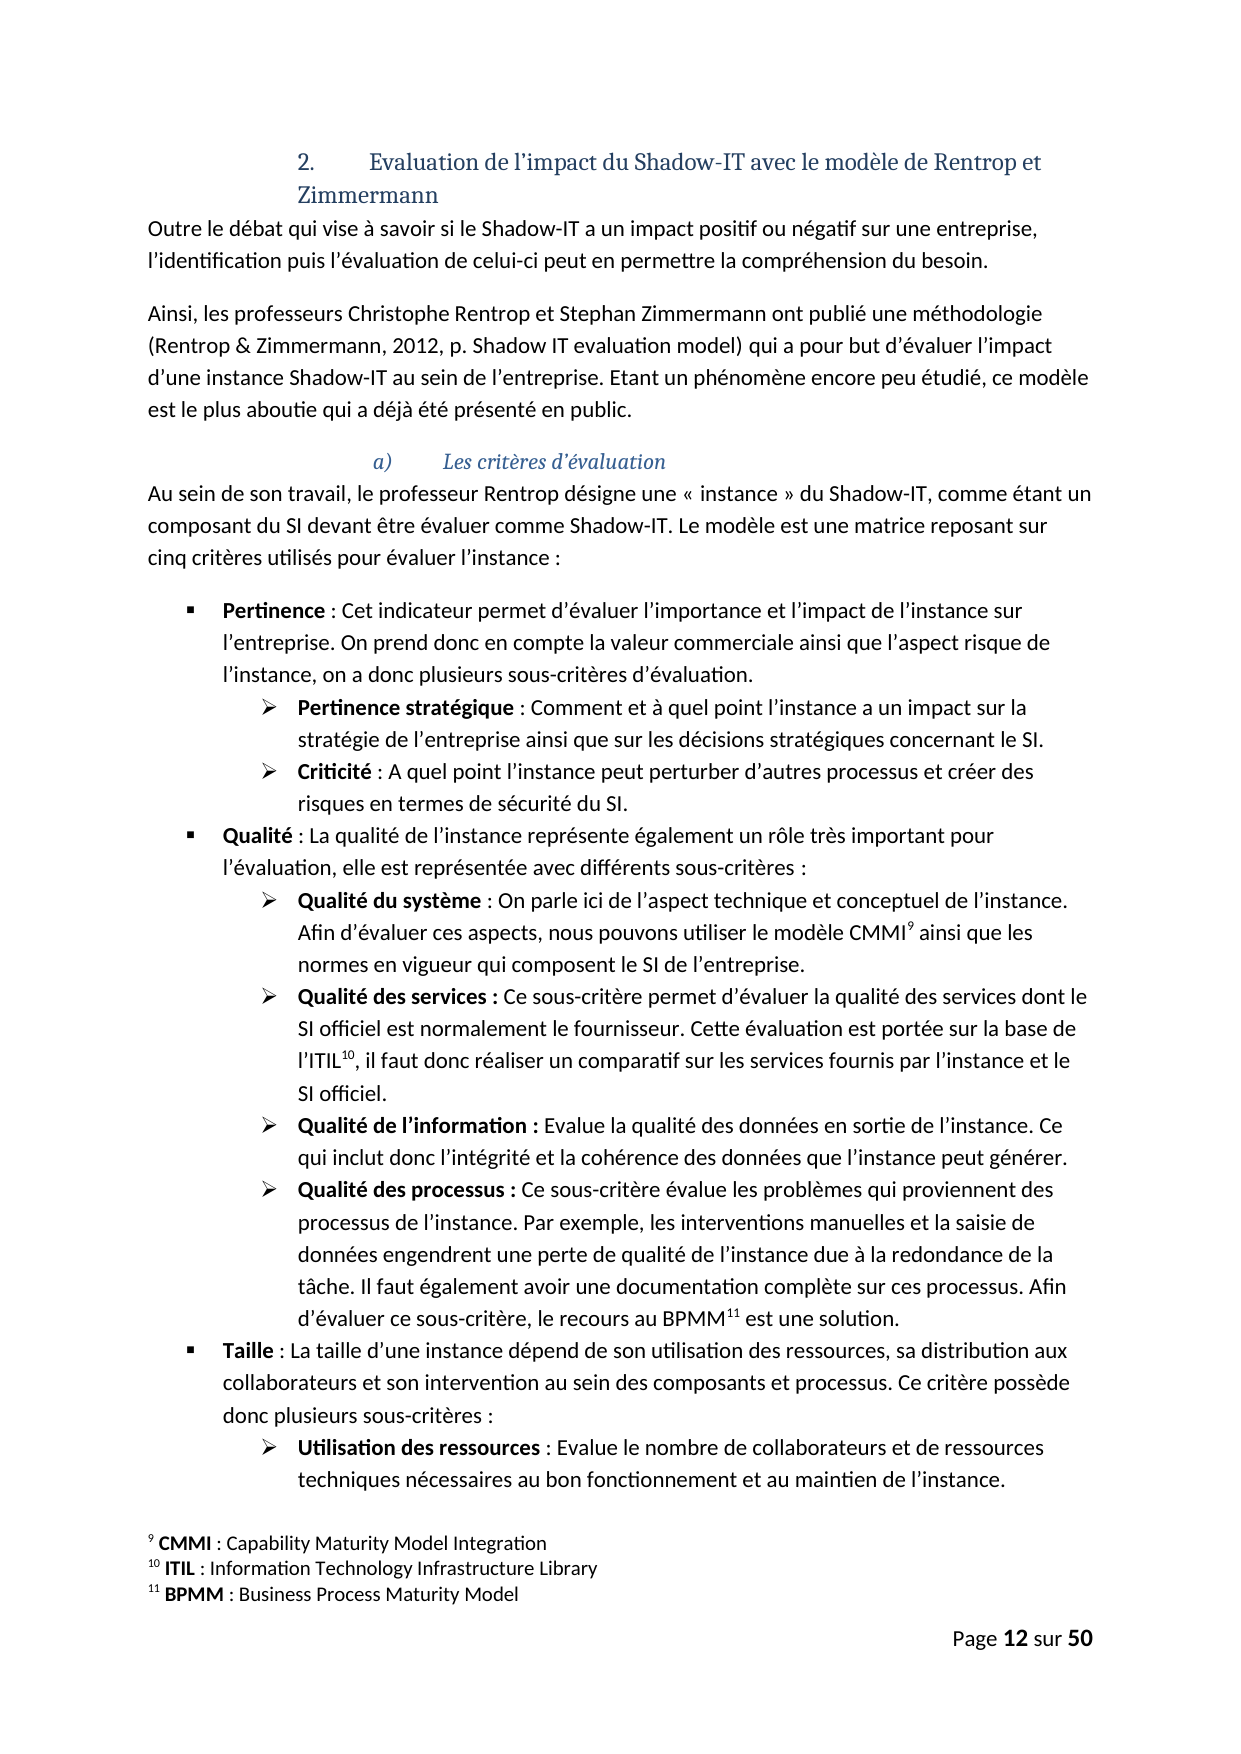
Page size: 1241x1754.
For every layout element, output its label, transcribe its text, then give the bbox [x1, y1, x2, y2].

text Outre le débat qui vise à savoir si le Shadow-IT a un impact positif ou négatif sur une entreprise, l’identification puis l’évaluation de celui-ci peut en permettre la compréhension du besoin. [148, 214, 1093, 274]
list Pertinence stratégique : Comment et à quel point l’instance a un impact sur la stratégie de l’entreprise ainsi que sur les décisions stratégiques concernant le SI. [260, 693, 1093, 753]
text Ainsi, les professeurs Christophe Rentrop et Stephan Zimmermann ont publié une méthodologie qui a pour but d’évaluer l’impact d’une instance Shadow-IT au sein de l’entreprise. Etant un phénomène encore peu étudié, ce modèle est le plus aboutie qui a déjà été présenté en public. [148, 299, 1093, 423]
subtitle Les critères d’évaluation [373, 448, 1093, 475]
list Taille : La taille d’une instance dépend de son utilisation des ressources, sa distribution aux collaborateurs et son intervention au sein des composants et processus. Ce critère possède donc plusieurs sous-critères : [185, 1336, 1093, 1429]
text Au sein de son travail, le professeur Rentrop désigne une « instance » du Shadow-IT, comme étant un composant du SI devant être évaluer comme Shadow-IT. Le modèle est une matrice reposant sur cinq critères utilisés pour évaluer l’instance : [148, 479, 1093, 571]
list Pertinence : Cet indicateur permet d’évaluer l’importance et l’impact de l’instance sur l’entreprise. On prend donc en compte la valeur commerciale ainsi que l’aspect risque de l’instance, on a donc plusieurs sous-critères d’évaluation. [185, 596, 1093, 688]
list Qualité des services : Ce sous-critère permet d’évaluer la qualité des services dont le SI officiel est normalement le fournisseur. Cette évaluation est portée sur la base de l’ITIL, il faut donc réaliser un comparatif sur les services fournis par l’instance et le SI officiel. [260, 982, 1093, 1107]
list Qualité du système : On parle ici de l’aspect technique et conceptuel de l’instance. Afin d’évaluer ces aspects, nous pouvons utiliser le modèle CMMI ainsi que les normes en vigueur qui composent le SI de l’entreprise. [260, 886, 1093, 978]
list Utilisation des ressources : Evalue le nombre de collaborateurs et de ressources techniques nécessaires au bon fonctionnement et au maintien de l’instance. [260, 1433, 1093, 1493]
list Qualité : La qualité de l’instance représente également un rôle très important pour l’évaluation, elle est représentée avec différents sous-critères : [185, 821, 1093, 882]
subtitle Evaluation de l’impact du Shadow-IT avec le modèle de Rentrop et Zimmermann [298, 148, 1093, 209]
list Qualité de l’information : Evalue la qualité des données en sortie de l’instance. Ce qui inclut donc l’intégrité et la cohérence des données que l’instance peut générer. [260, 1111, 1093, 1171]
list Qualité des processus : Ce sous-critère évalue les problèmes qui proviennent des processus de l’instance. Par exemple, les interventions manuelles et la saisie de données engendrent une perte de qualité de l’instance due à la redondance de la tâche. Il faut également avoir une documentation complète sur ces processus. Afin d’évaluer ce sous-critère, le recours au BPMM est une solution. [260, 1175, 1093, 1332]
list Criticité : A quel point l’instance peut perturber d’autres processus et créer des risques en termes de sécurité du SI. [260, 757, 1093, 817]
